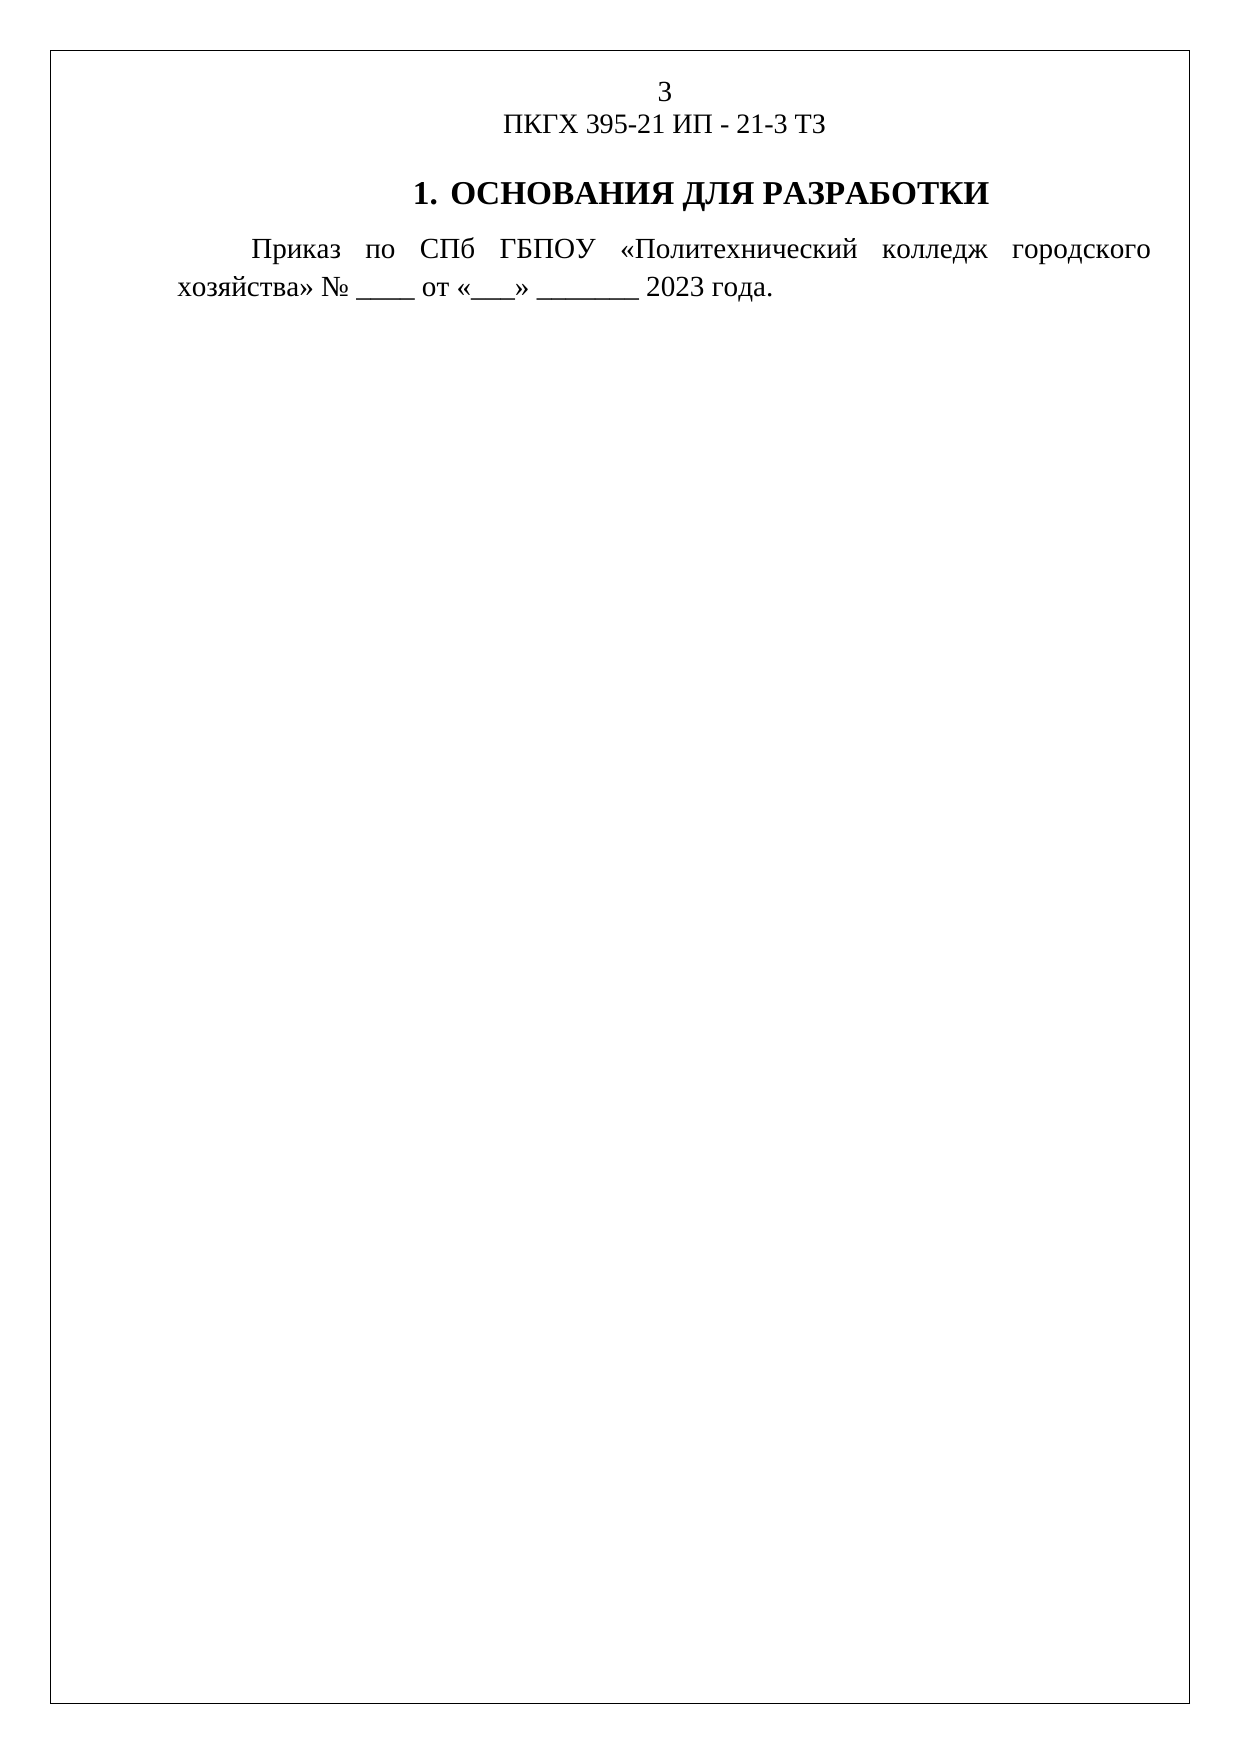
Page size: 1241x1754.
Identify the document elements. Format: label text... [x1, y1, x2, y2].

text Приказ по СПб ГБПОУ «Политехнический колледж городского хозяйства» № ____ от «___» _______ 2023 года. [177, 231, 1152, 303]
subtitle ОСНОВАНИЯ ДЛЯ РАЗРАБОТКИ [271, 173, 1131, 212]
